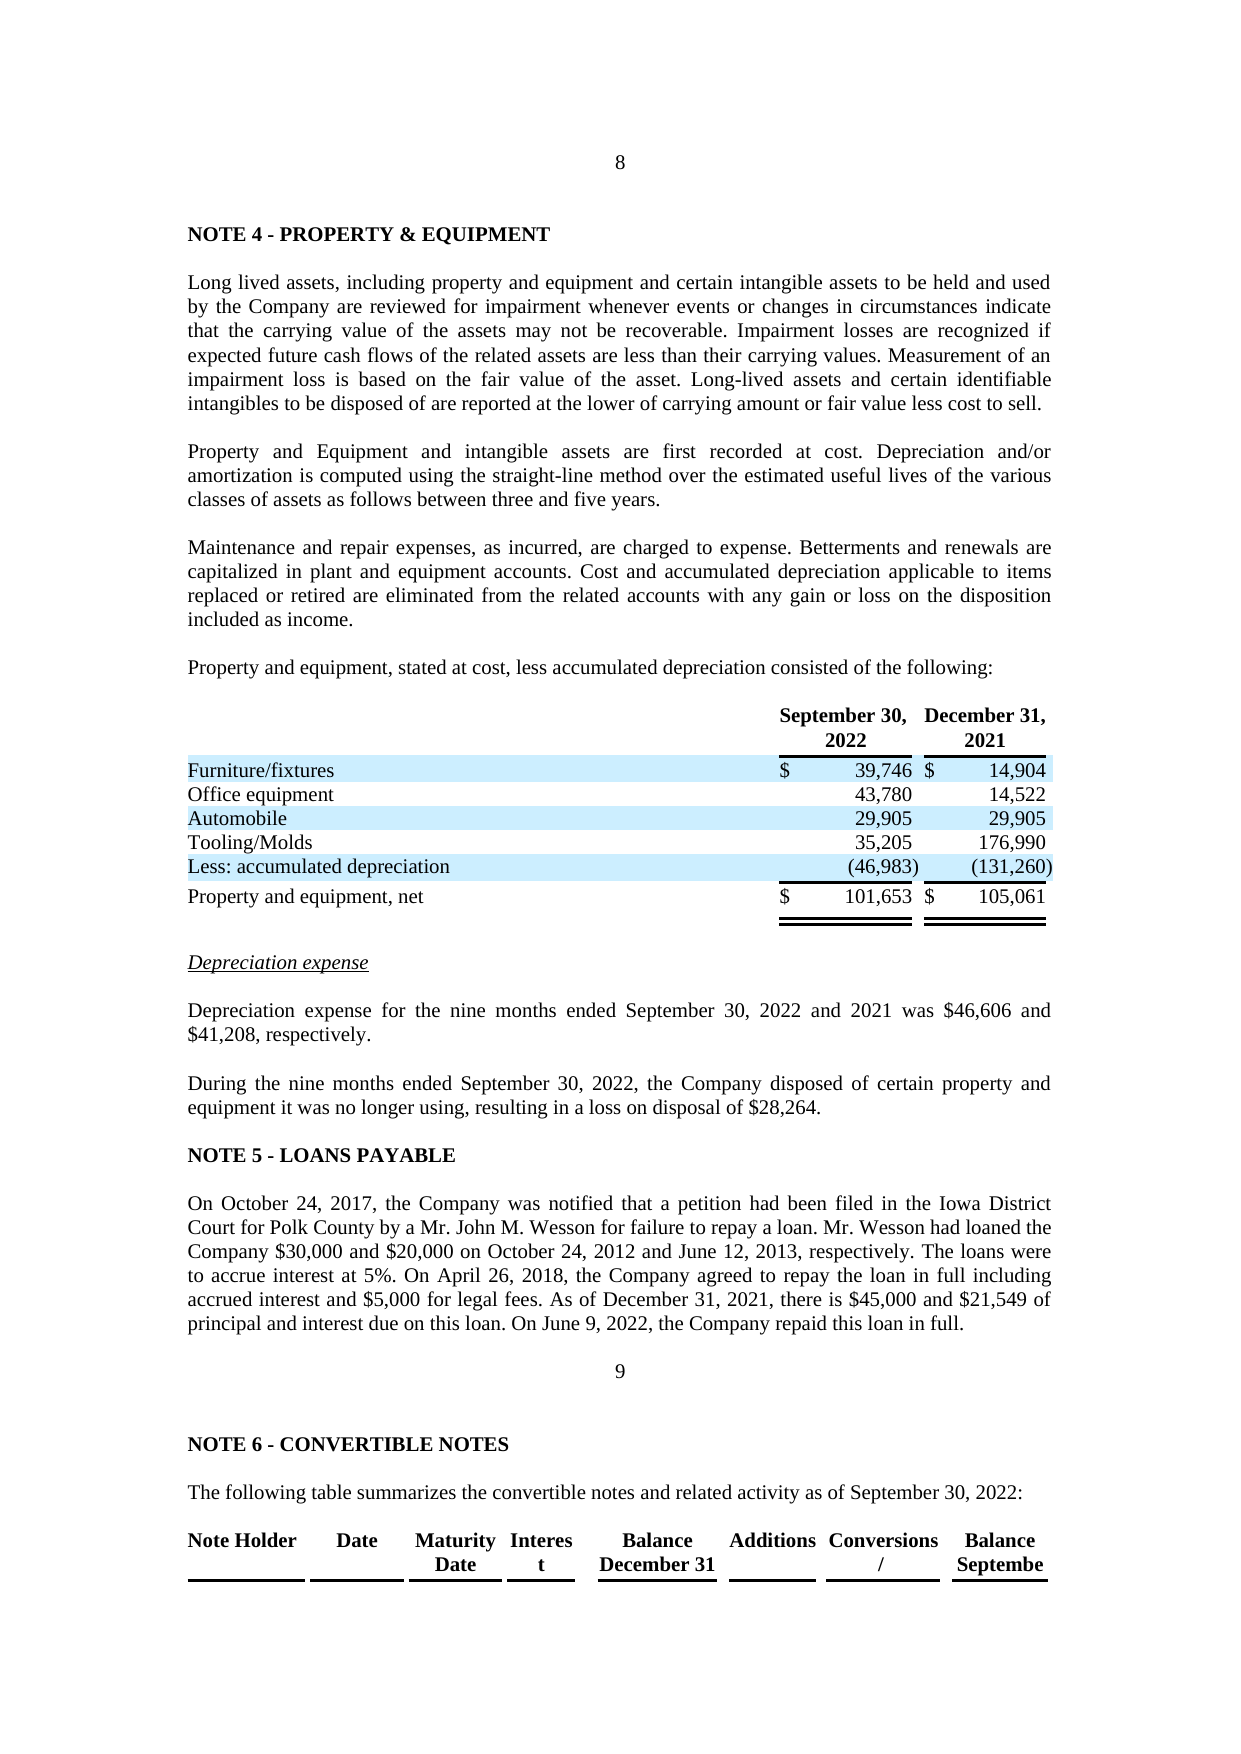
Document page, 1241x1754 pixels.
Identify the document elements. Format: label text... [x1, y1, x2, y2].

text Property and equipment, stated at cost, less accumulated depreciation consisted of the following: [187, 655, 1053, 679]
text The following table summarizes the convertible notes and related activity as of September 30, 2022: [187, 1479, 1053, 1504]
text NOTE 5 - LOANS PAYABLE [187, 1143, 1053, 1167]
text Long lived assets, including property and equipment and certain intangible assets to be held and used by the Company are reviewed for impairment whenever events or changes in circumstances indicate that the carrying value of the assets may not be recoverable. Impairment losses are recognized if expected future cash flows of the related assets are less than their carrying values. Measurement of an impairment loss is based on the fair value of the asset. Long-lived assets and certain identifiable intangibles to be disposed of are reported at the lower of carrying amount or fair value less cost to sell. [187, 270, 1053, 415]
text 9 [187, 1359, 1053, 1383]
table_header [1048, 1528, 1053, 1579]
text NOTE 6 - CONVERTIBLE NOTES [187, 1431, 1053, 1456]
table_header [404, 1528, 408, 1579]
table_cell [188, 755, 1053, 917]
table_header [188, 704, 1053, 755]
text NOTE 4 - PROPERTY & EQUIPMENT [187, 222, 1053, 246]
text During the nine months ended September 30, 2022, the Company disposed of certain property and equipment it was no longer using, resulting in a loss on disposal of $28,264. [187, 1071, 1053, 1119]
text On October 24, 2017, the Company was notified that a petition had been filed in the Iowa District Court for Polk County by a Mr. John M. Wesson for failure to repay a loan. Mr. Wesson had loaned the Company $30,000 and $20,000 on October 24, 2012 and June 12, 2013, respectively. The loans were to accrue interest at 5%. On April 26, 2018, the Company agreed to repay the loan in full including accrued interest and $5,000 for legal fees. As of December 31, 2021, there is $45,000 and $21,549 of principal and interest due on this loan. On June 9, 2022, the Company repaid this loan in full. [187, 1191, 1053, 1335]
text Depreciation expense [187, 950, 1053, 974]
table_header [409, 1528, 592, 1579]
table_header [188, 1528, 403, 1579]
text Maintenance and repair expenses, as incurred, are charged to expense. Betterments and renewals are capitalized in plant and equipment accounts. Cost and accumulated depreciation applicable to items replaced or retired are eliminated from the related accounts with any gain or loss on the disposition included as income. [187, 535, 1053, 631]
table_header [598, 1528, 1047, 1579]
text Depreciation expense for the nine months ended September 30, 2022 and 2021 was $46,606 and $41,208, respectively. [187, 998, 1053, 1046]
text 8 [187, 150, 1053, 174]
text Property and Equipment and intangible assets are first recorded at cost. Depreciation and/or amortization is computed using the straight-line method over the estimated useful lives of the various classes of assets as follows between three and five years. [187, 439, 1053, 511]
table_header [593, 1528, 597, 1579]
